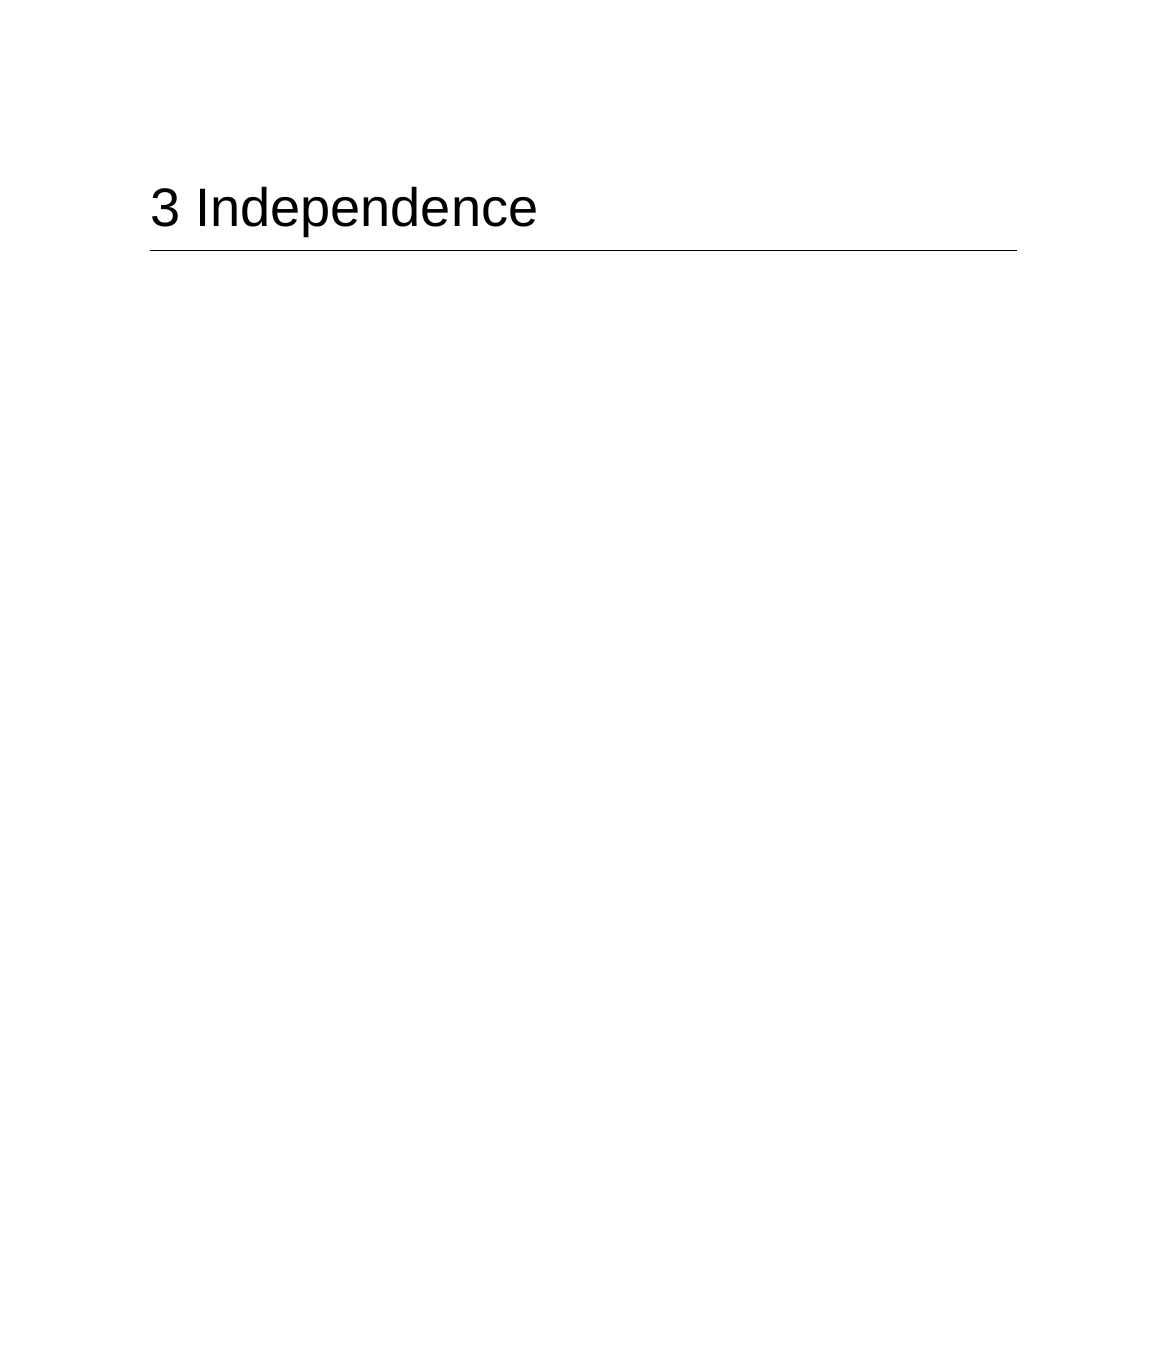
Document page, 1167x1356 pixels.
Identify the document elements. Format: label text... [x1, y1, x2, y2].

subtitle Independence [150, 176, 1017, 250]
